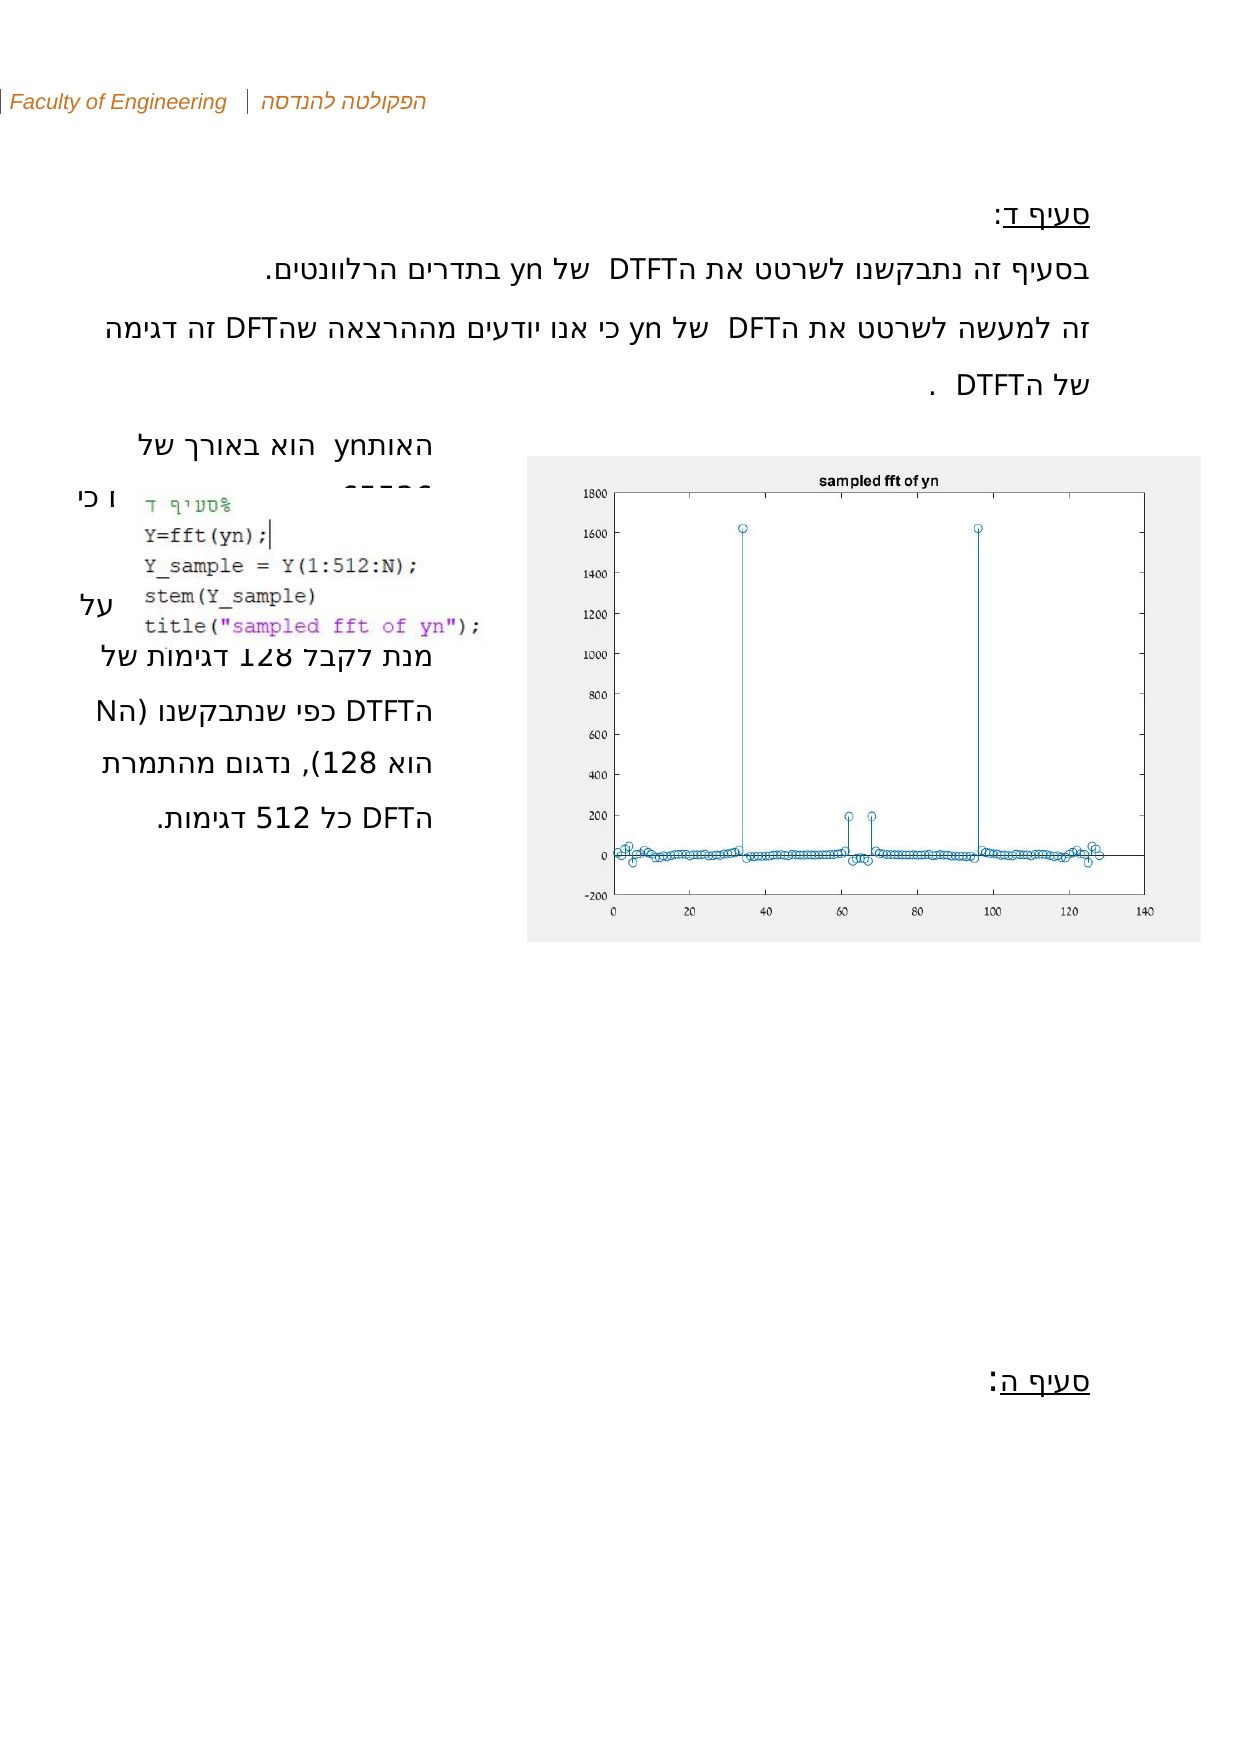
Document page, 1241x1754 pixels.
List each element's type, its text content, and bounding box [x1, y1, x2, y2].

text האותyn הוא באורך של 65536 דגימות. אנו יודעים כי אורך התמרת הDFT זהה לאורך של האות בזמן. אז על מנת לקבל 128 דגימות של הDTFT כפי שנתבקשנו (הN הוא 128), נדגום מהתמרת הDFT כל 512 דגימות. [75, 424, 1090, 837]
text סעיף ד: [75, 197, 1165, 231]
text סעיף ה: [75, 1356, 1165, 1400]
text בסעיף זה נתבקשנו לשרטט את הDTFT של yn בתדרים הרלוונטים. [75, 248, 1165, 288]
text זה למעשה לשרטט את הDFT של yn כי אנו יודעים מההרצאה שהDFT זה דגימה של הDTFT . [75, 308, 1090, 404]
picture [527, 456, 1201, 942]
picture [114, 488, 509, 649]
